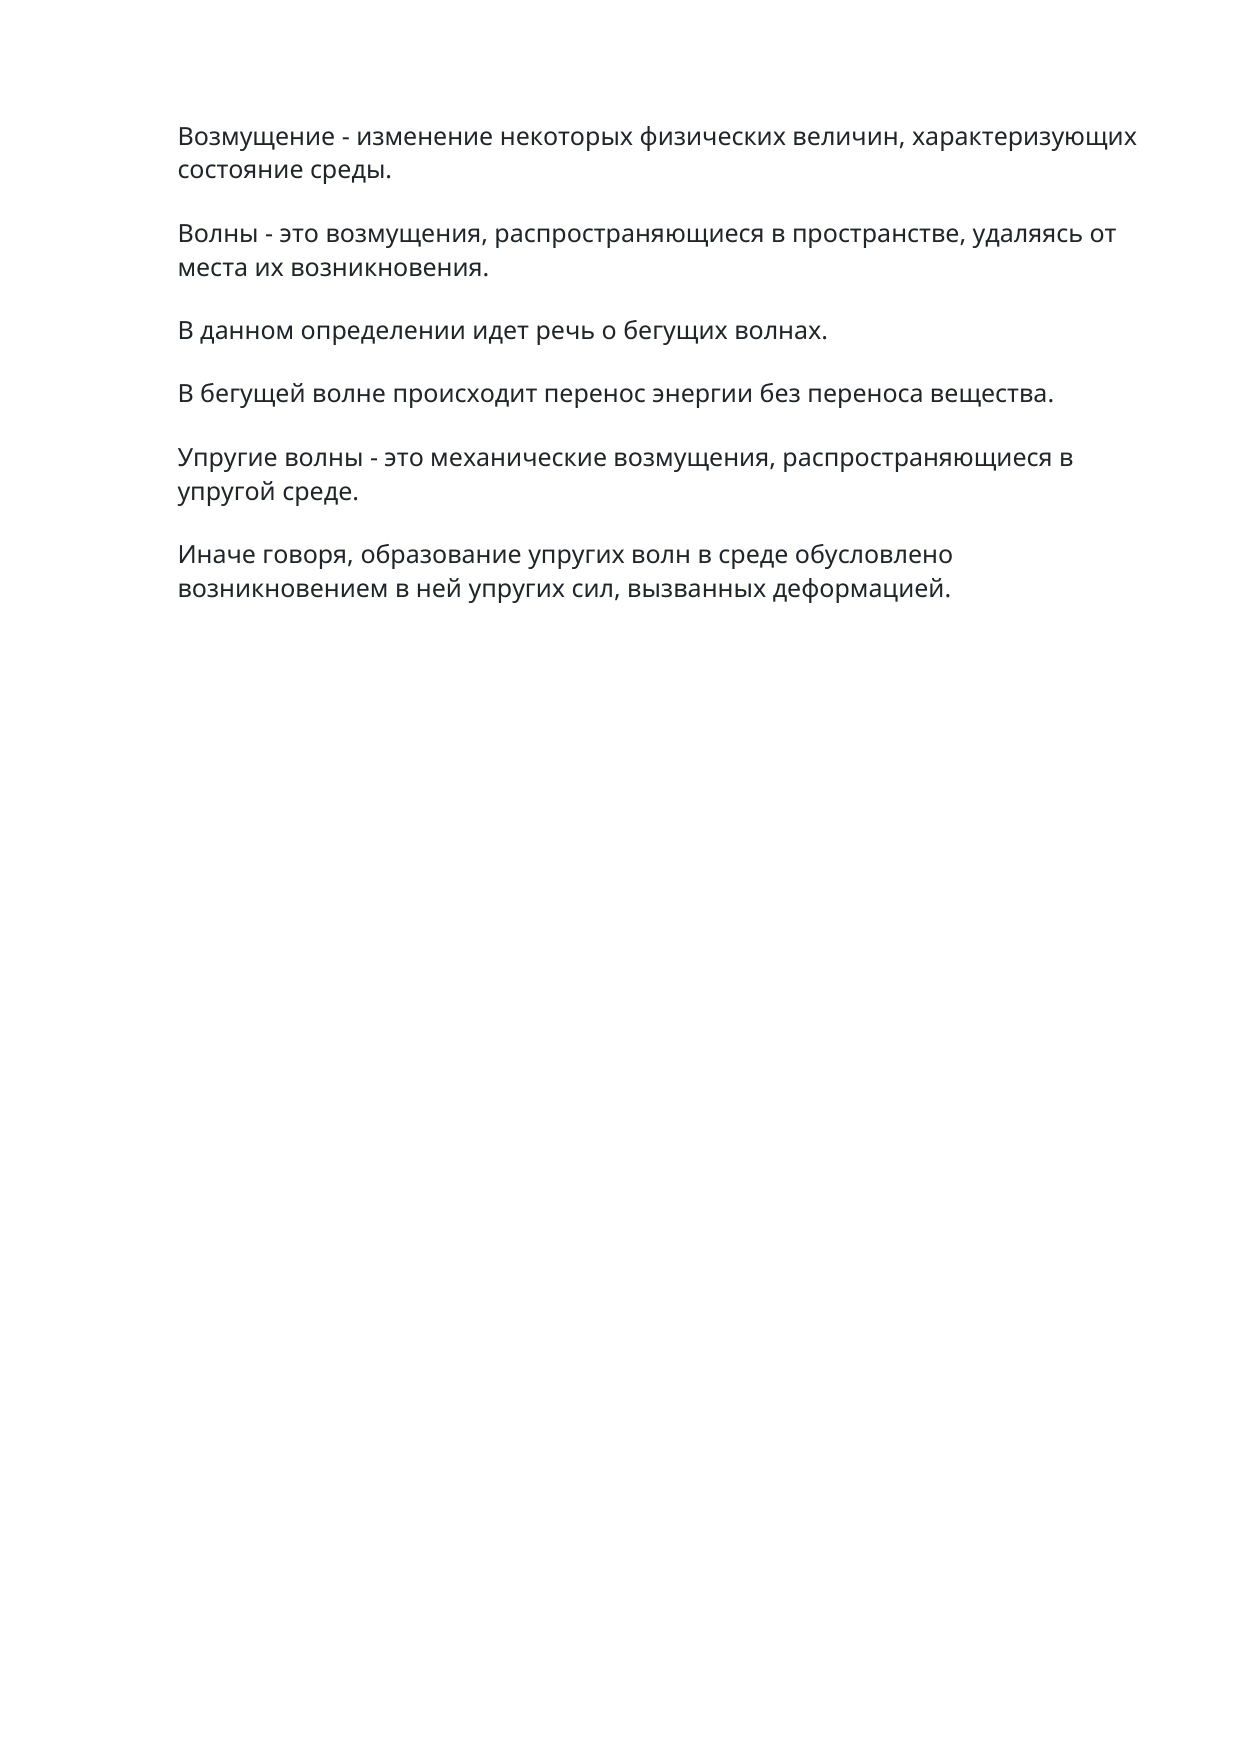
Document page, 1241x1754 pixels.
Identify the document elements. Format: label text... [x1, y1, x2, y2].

text В бегущей волне происходит перенос энергии без переноса вещества. [177, 376, 1152, 410]
text Возмущение - изменение некоторых физических величин, характеризующих состояние среды. [177, 118, 1152, 186]
text Волны - это возмущения, распространяющиеся в пространстве, удаляясь от места их возникновения. [177, 215, 1152, 283]
text Упругие волны - это механические возмущения, распространяющиеся в упругой среде. [177, 439, 1152, 507]
text В данном определении идет речь о бегущих волнах. [177, 313, 1152, 347]
text Иначе говоря, образование упругих волн в среде обусловлено возникновением в ней упругих сил, вызванных деформацией. [177, 536, 1152, 604]
